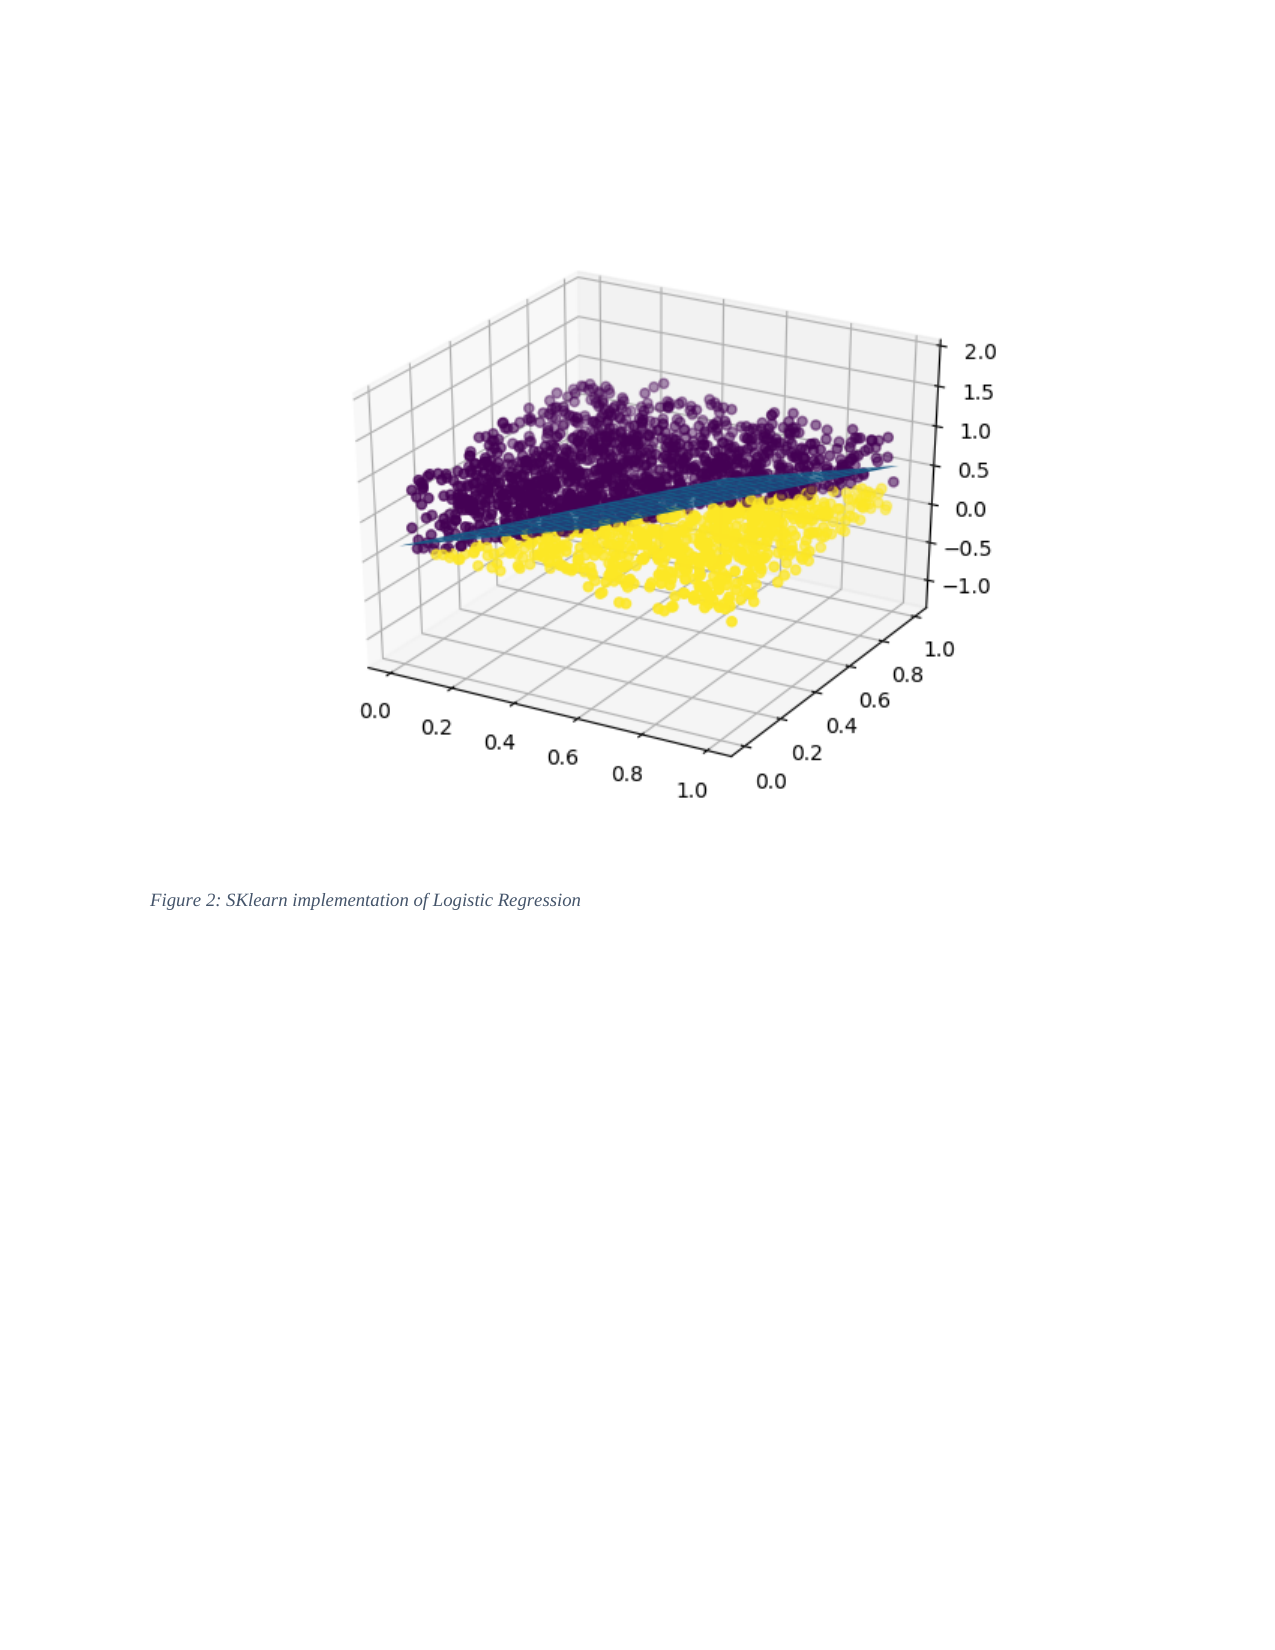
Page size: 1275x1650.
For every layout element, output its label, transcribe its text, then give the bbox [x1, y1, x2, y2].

text Figure 2: SKlearn implementation of Logistic Regression [150, 888, 1125, 910]
picture [150, 150, 1110, 870]
